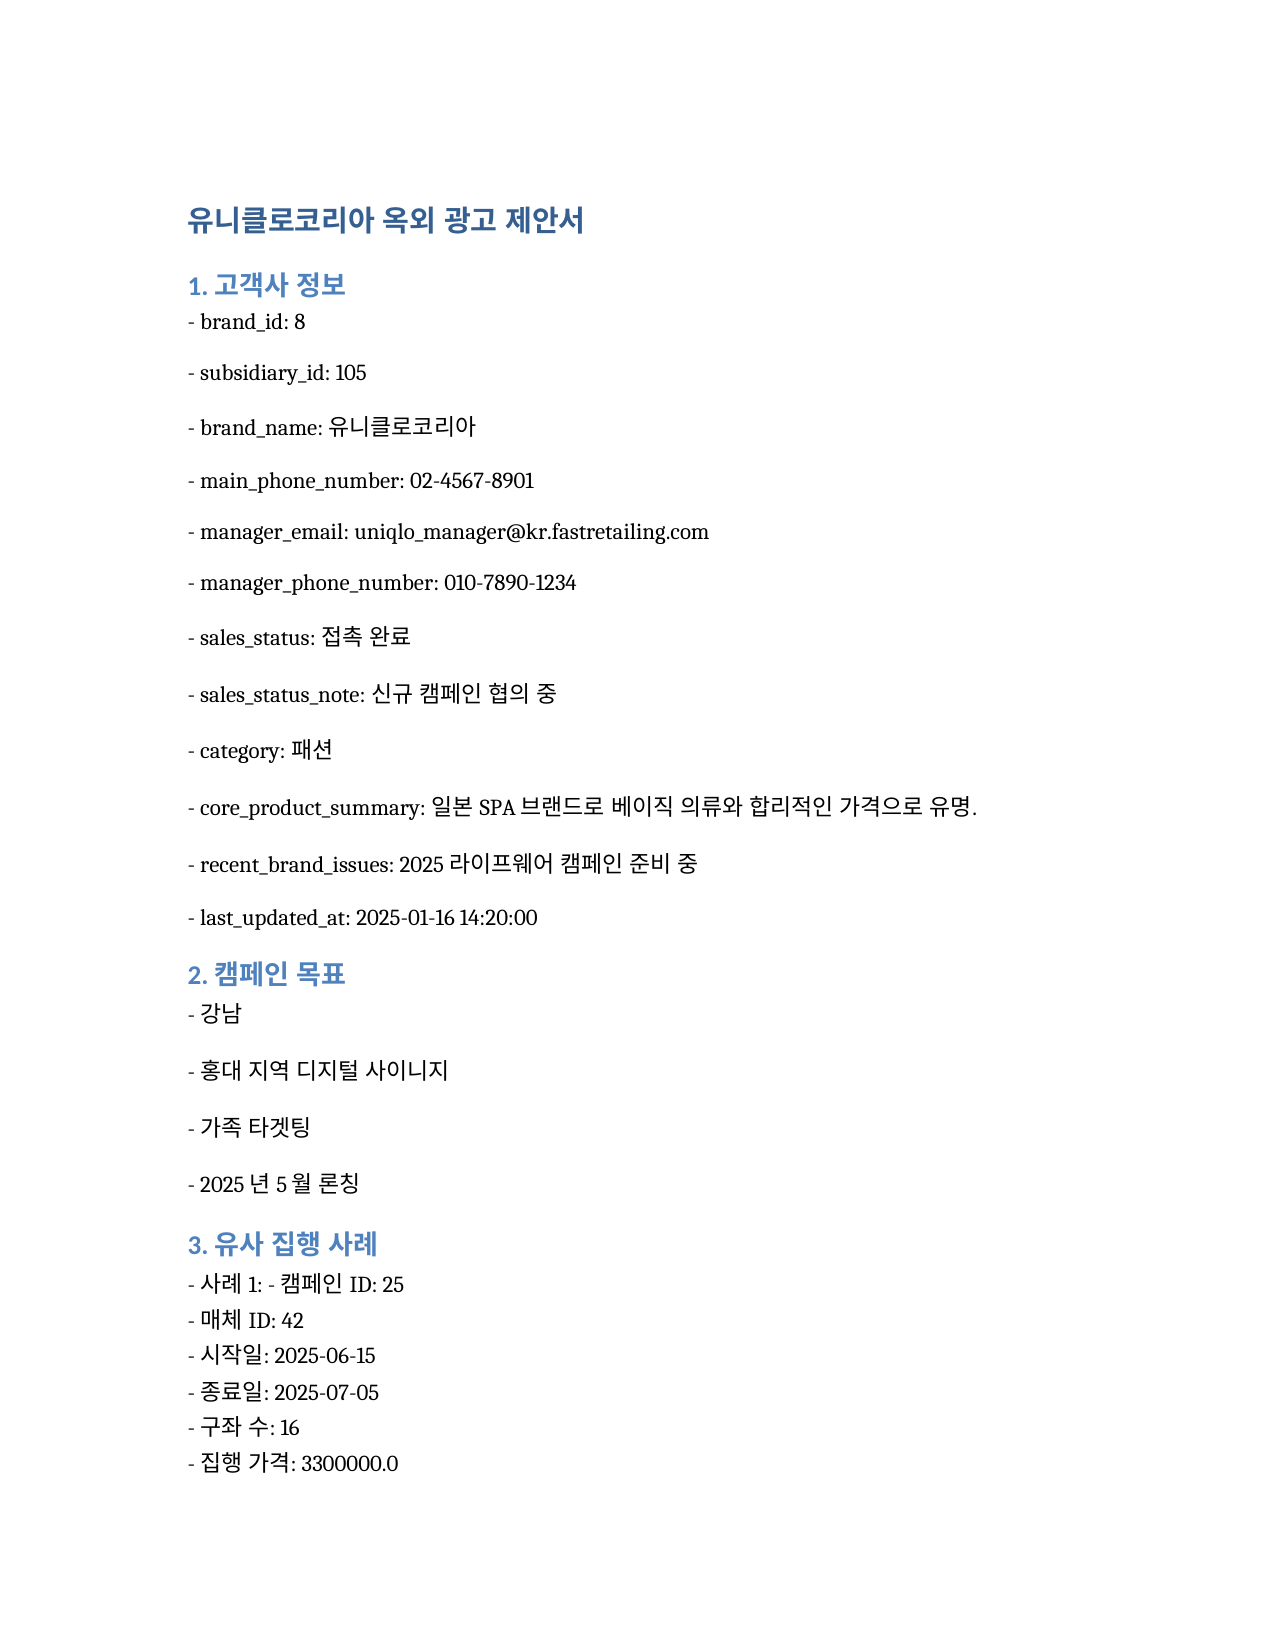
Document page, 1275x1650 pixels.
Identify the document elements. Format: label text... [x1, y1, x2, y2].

text - last_updated_at: 2025-01-16 14:20:00 [187, 905, 1087, 931]
text - manager_phone_number: 010-7890-1234 [187, 570, 1087, 596]
text - 강남 [187, 998, 1087, 1029]
text - recent_brand_issues: 2025 라이프웨어 캠페인 준비 중 [187, 848, 1087, 879]
text - sales_status: 접촉 완료 [187, 621, 1087, 652]
text - brand_id: 8 [187, 309, 1087, 335]
subtitle 3. 유사 집행 사례 [187, 1225, 1087, 1262]
text - manager_email: uniqlo_manager@kr.fastretailing.com [187, 519, 1087, 545]
subtitle 1. 고객사 정보 [187, 266, 1087, 303]
text - 2025년 5월 론칭 [187, 1168, 1087, 1200]
text - 홍대 지역 디지털 사이니지 [187, 1055, 1087, 1086]
text - main_phone_number: 02-4567-8901 [187, 468, 1087, 494]
text - brand_name: 유니클로코리아 [187, 411, 1087, 442]
subtitle 2. 캠페인 목표 [187, 956, 1087, 993]
text - subsidiary_id: 105 [187, 360, 1087, 386]
text - category: 패션 [187, 734, 1087, 766]
text - 가족 타겟팅 [187, 1112, 1087, 1143]
subtitle 유니클로코리아 옥외 광고 제안서 [187, 200, 1087, 240]
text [187, 1268, 1087, 1478]
text - sales_status_note: 신규 캠페인 협의 중 [187, 678, 1087, 709]
text - core_product_summary: 일본 SPA 브랜드로 베이직 의류와 합리적인 가격으로 유명. [187, 791, 1087, 822]
